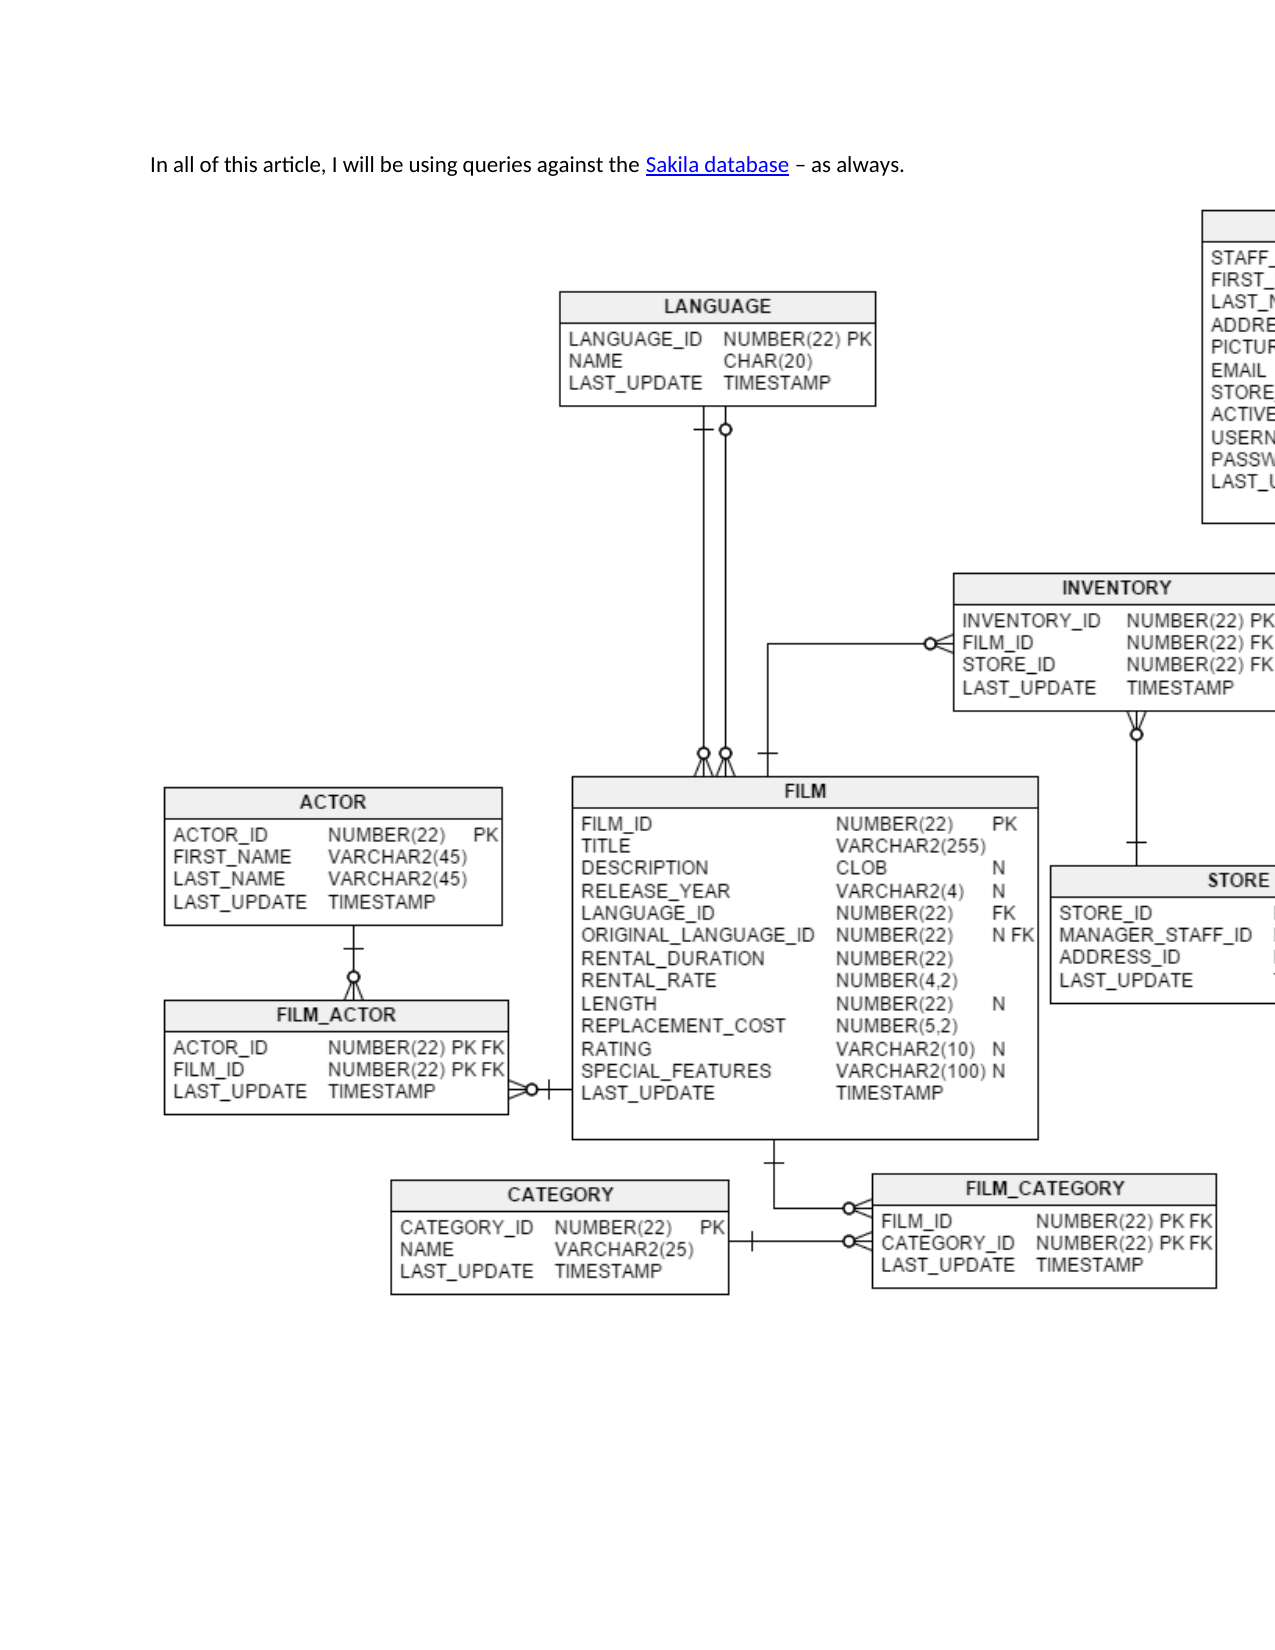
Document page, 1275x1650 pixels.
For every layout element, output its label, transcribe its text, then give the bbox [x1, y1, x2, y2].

picture [150, 196, 1275, 1455]
text In all of this article, I will be using queries against the Sakila database – as always. [150, 150, 1125, 178]
